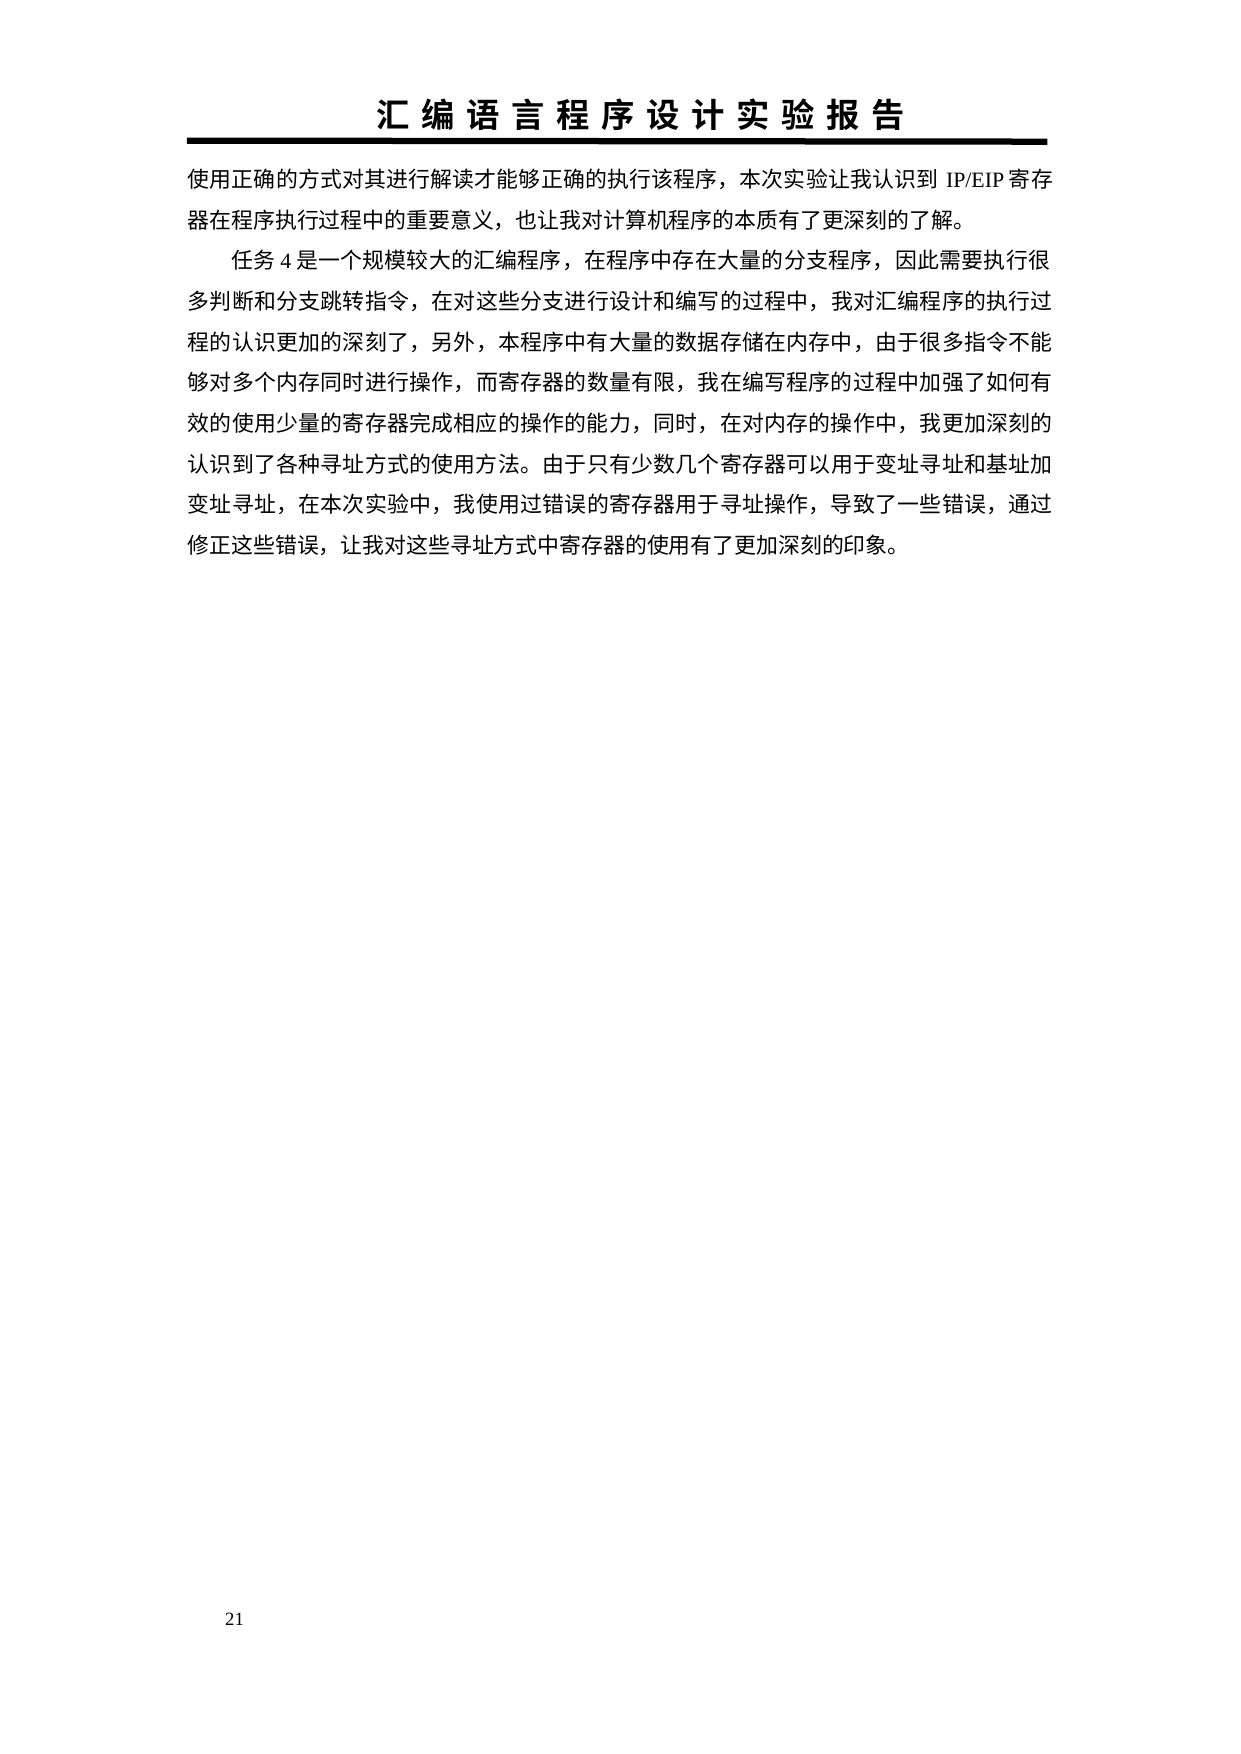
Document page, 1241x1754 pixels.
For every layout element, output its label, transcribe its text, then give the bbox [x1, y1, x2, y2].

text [187, 162, 1053, 235]
text 任务4是一个规模较大的汇编程序，在程序中存在大量的分支程序，因此需要执行很多判断和分支跳转指令，在对这些分支进行设计和编写的过程中，我对汇编程序的执行过程的认识更加的深刻了，另外，本程序中有大量的数据存储在内存中，由于很多指令不能够对多个内存同时进行操作，而寄存器的数量有限，我在编写程序的过程中加强了如何有效的使用少量的寄存器完成相应的操作的能力，同时，在对内存的操作中，我更加深刻的认识到了各种寻址方式的使用方法。由于只有少数几个寄存器可以用于变址寻址和基址加变址寻址，在本次实验中，我使用过错误的寄存器用于寻址操作，导致了一些错误，通过修正这些错误，让我对这些寻址方式中寄存器的使用有了更加深刻的印象。 [187, 243, 1053, 560]
